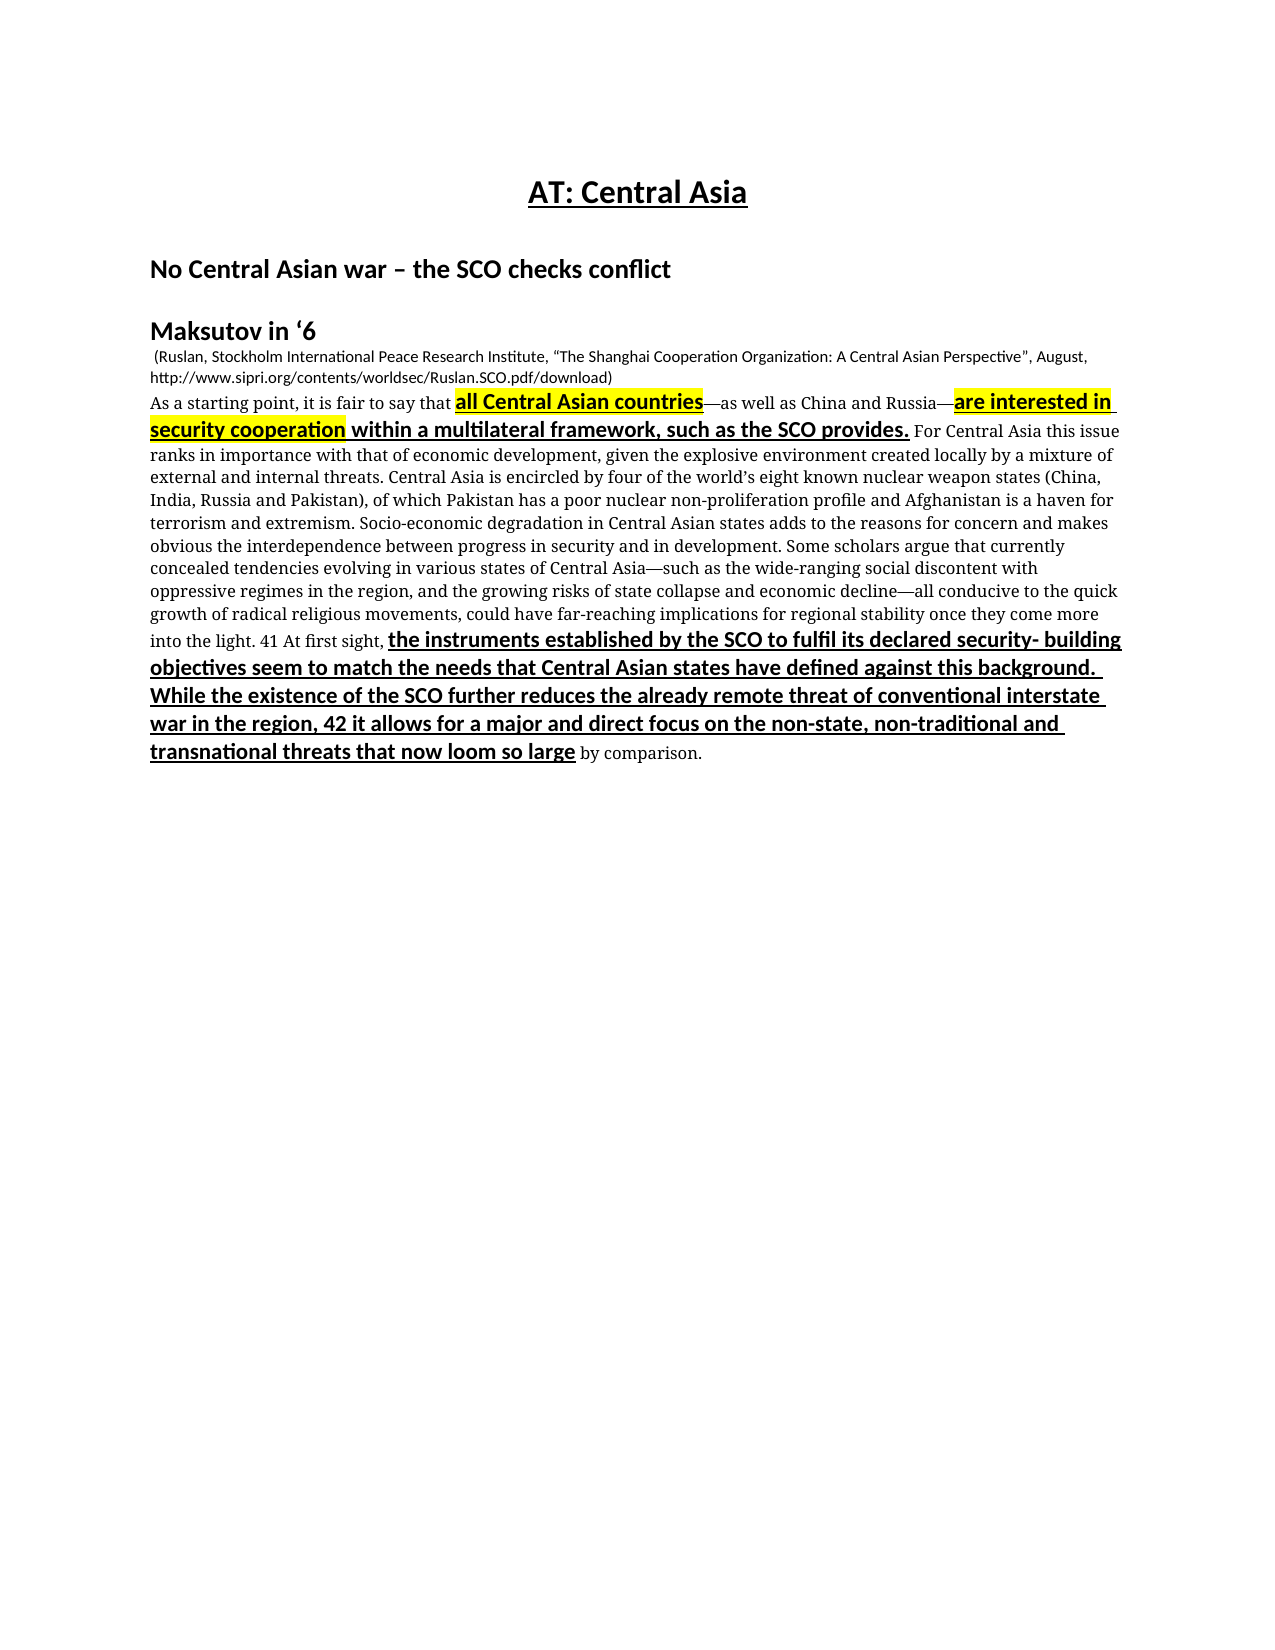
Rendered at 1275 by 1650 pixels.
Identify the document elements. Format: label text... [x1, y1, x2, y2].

text (Ruslan, Stockholm International Peace Research Institute, “The Shanghai Cooperation Organization: A Central Asian Perspective”, August, http://www.sipri.org/contents/worldsec/Ruslan.SCO.pdf/download) [150, 347, 1125, 387]
subtitle No Central Asian war – the SCO checks conflict [150, 253, 1125, 286]
text As a starting point, it is fair to say that all Central Asian countries—as well as China and Russia—are interested in security cooperation within a multilateral framework, such as the SCO provides. For Central Asia this issue ranks in importance with that of economic development, given the explosive environment created locally by a mixture of external and internal threats. Central Asia is encircled by four of the world’s eight known nuclear weapon states (China, India, Russia and Pakistan), of which Pakistan has a poor nuclear non-proliferation profile and Afghanistan is a haven for terrorism and extremism. Socio-economic degradation in Central Asian states adds to the reasons for concern and makes obvious the interdependence between progress in security and in development. Some scholars argue that currently concealed tendencies evolving in various states of Central Asia—such as the wide-ranging social discontent with oppressive regimes in the region, and the growing risks of state collapse and economic decline—all conducive to the quick growth of radical religious movements, could have far-reaching implications for regional stability once they come more into the light. 41 At first sight, the instruments established by the SCO to fulfil its declared security- building objectives seem to match the needs that Central Asian states have defined against this background. While the existence of the SCO further reduces the already remote threat of conventional interstate war in the region, 42 it allows for a major and direct focus on the non-state, non-traditional and transnational threats that now loom so large by comparison. [150, 387, 1125, 765]
text Maksutov in ‘6 [150, 314, 1125, 347]
subtitle AT: Central Asia [150, 171, 1125, 212]
